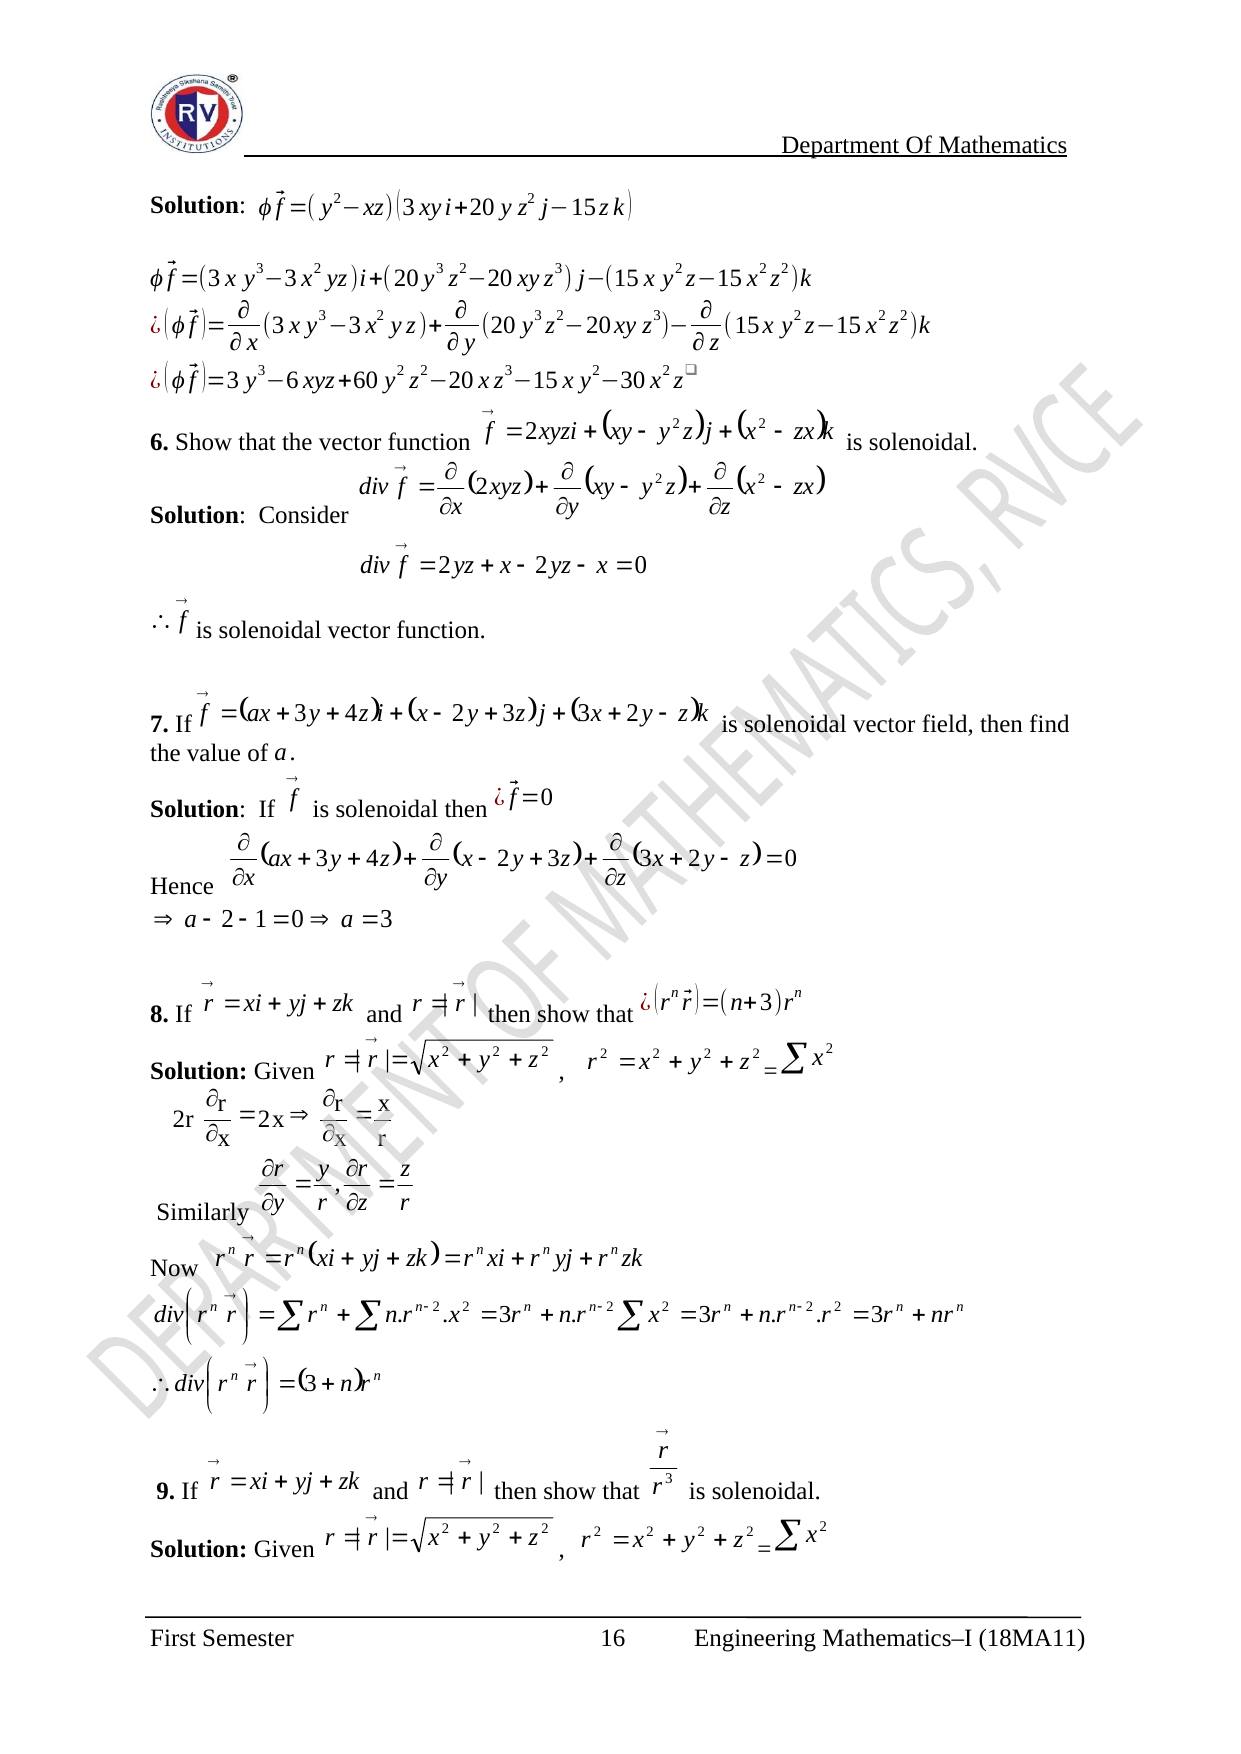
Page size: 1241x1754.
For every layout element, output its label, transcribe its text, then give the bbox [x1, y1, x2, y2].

text is solenoidal vector function. [150, 588, 1090, 644]
text Now [150, 1226, 1090, 1282]
text Hence [150, 827, 1090, 900]
text 9. If and then show that is solenoidal. [150, 1420, 1090, 1505]
text Solution: Given , = [150, 1028, 1090, 1085]
text Solution: Given , = [150, 1505, 1090, 1563]
picture [150, 73, 244, 154]
text 6. Show that the vector function is solenoidal. [150, 399, 1090, 456]
text Solution: Consider [150, 456, 1090, 529]
text Solution: [150, 188, 1090, 222]
text 7. If is solenoidal vector field, then find the value of [150, 681, 1090, 766]
text 8. If and then show that [150, 971, 1090, 1028]
text Similarly [150, 1152, 1090, 1226]
text Solution: If is solenoidal then [150, 766, 1090, 823]
